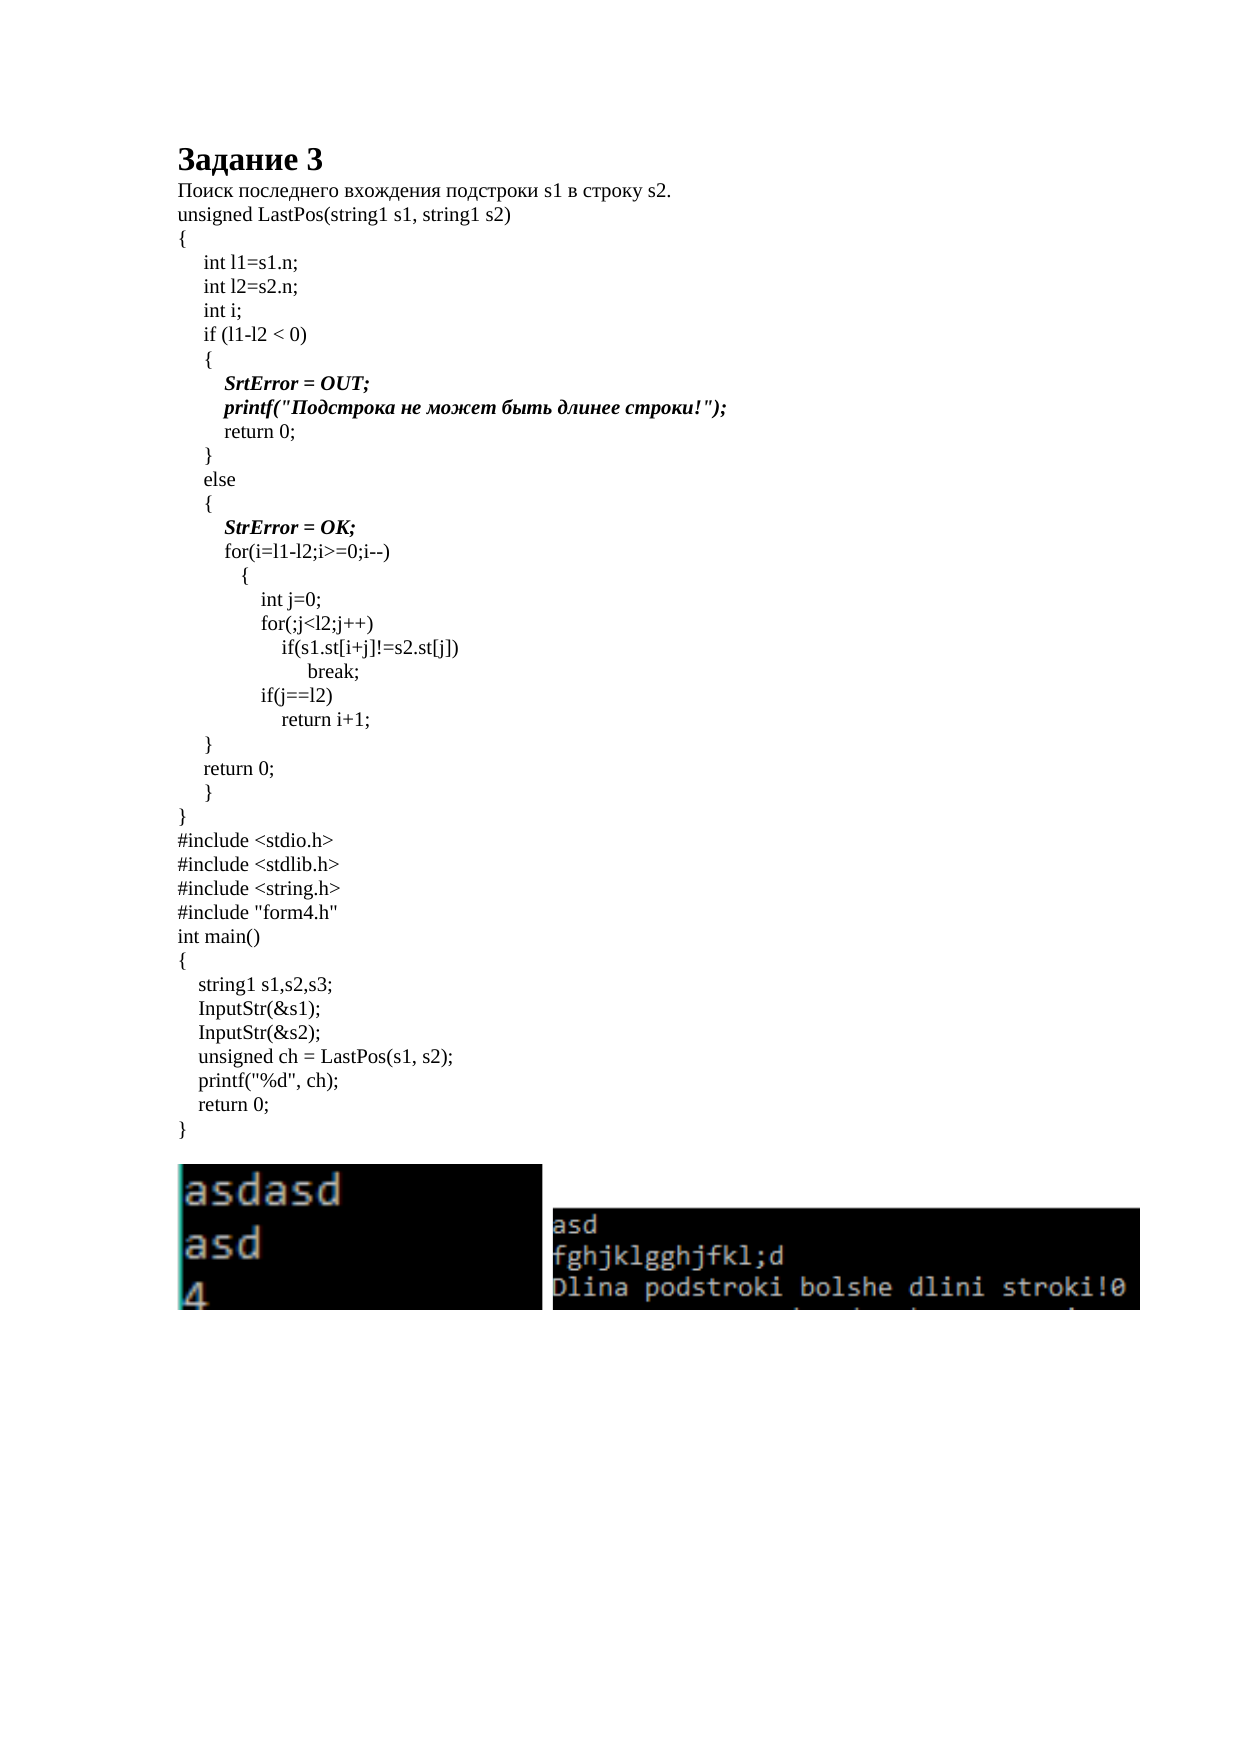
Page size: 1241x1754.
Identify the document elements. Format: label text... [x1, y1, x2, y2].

text } [177, 1116, 1152, 1141]
text SrtError = OUT; [177, 371, 1152, 394]
picture [177, 1164, 543, 1310]
text int l1=s1.n; [177, 250, 1152, 274]
text else [177, 467, 1152, 491]
text break; [177, 659, 1152, 683]
text } [177, 804, 1152, 828]
text { [177, 346, 1152, 371]
text unsigned ch = LastPos(s1, s2); [177, 1044, 1152, 1068]
text return i+1; [177, 707, 1152, 731]
text #include <string.h> [177, 876, 1152, 900]
text int l2=s2.n; [177, 274, 1152, 298]
text printf("%d", ch); [177, 1068, 1152, 1092]
text { [177, 948, 1152, 972]
text for(i=l1-l2;i>=0;i--) [177, 539, 1152, 563]
text InputStr(&s2); [177, 1020, 1152, 1044]
text int i; [177, 298, 1152, 322]
text unsigned LastPos(string1 s1, string1 s2) [177, 202, 1152, 226]
text if(j==l2) [177, 683, 1152, 707]
text #include "form4.h" [177, 900, 1152, 924]
text { [177, 226, 1152, 250]
text int j=0; [177, 587, 1152, 611]
text InputStr(&s1); [177, 996, 1152, 1020]
text return 0; [177, 756, 1152, 779]
text return 0; [177, 1092, 1152, 1116]
text printf("Подстрока не может быть длинее строки!"); [177, 394, 1152, 419]
text Поиск последнего вхождения подстроки s1 в строку s2. [177, 178, 1152, 202]
text for(;j<l2;j++) [177, 611, 1152, 635]
text } [177, 779, 1152, 804]
text if(s1.st[i+j]!=s2.st[j]) [177, 635, 1152, 659]
text } [177, 443, 1152, 467]
text #include <stdio.h> [177, 828, 1152, 852]
text { [177, 563, 1152, 587]
text StrError = OK; [177, 515, 1152, 539]
text int main() [177, 924, 1152, 948]
text } [177, 731, 1152, 756]
text Задание 3 [177, 140, 1152, 178]
picture [552, 1207, 1140, 1310]
text return 0; [177, 419, 1152, 443]
text #include <stdlib.h> [177, 852, 1152, 876]
text string1 s1,s2,s3; [177, 972, 1152, 996]
text if (l1-l2 < 0) [177, 322, 1152, 346]
text { [177, 491, 1152, 515]
